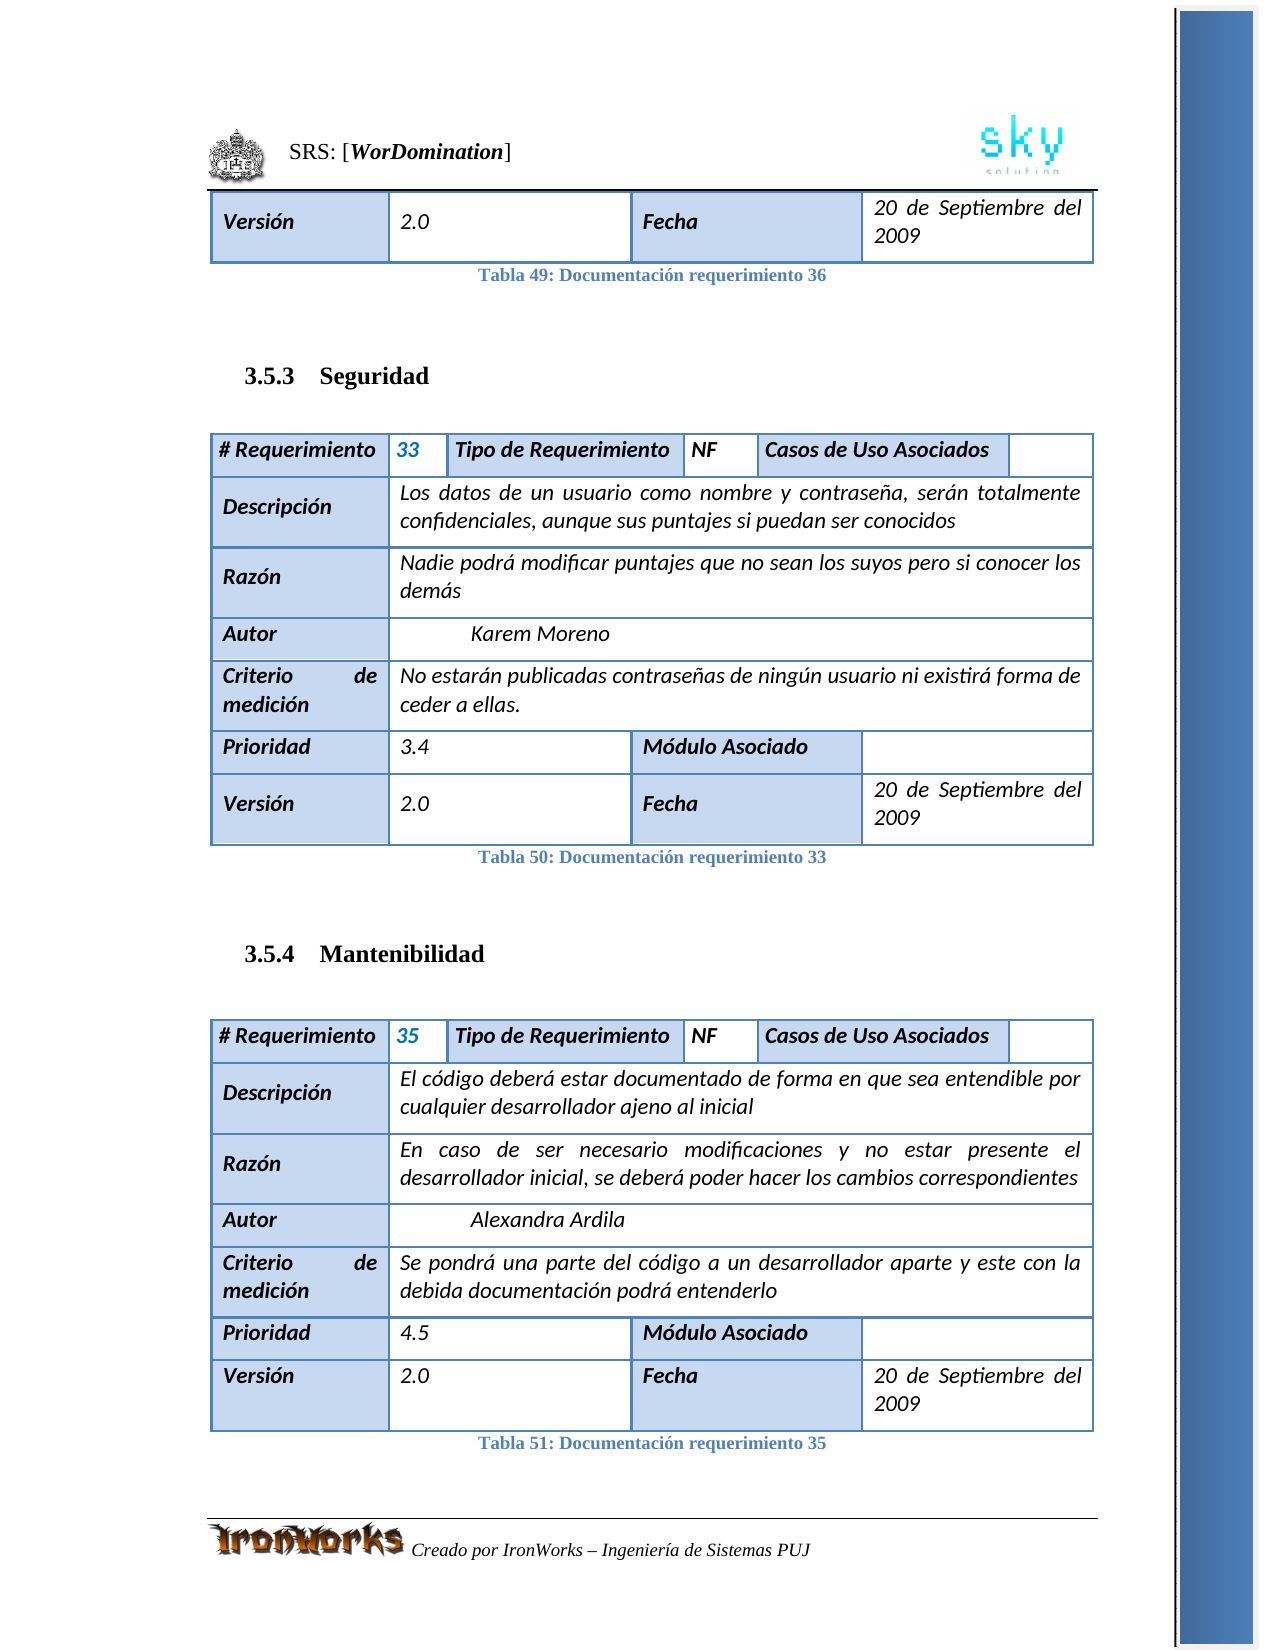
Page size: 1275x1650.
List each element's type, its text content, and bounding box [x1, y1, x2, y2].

table_cell [863, 1319, 1092, 1359]
table_cell Autor [213, 619, 388, 659]
table_header NF [685, 1021, 757, 1062]
picture [206, 1521, 407, 1557]
table_cell Descripción [213, 478, 388, 546]
table_cell 2.0 [390, 1361, 630, 1430]
table_header Tipo de Requerimiento [449, 1021, 683, 1062]
table_header Casos de Uso Asociados [759, 1021, 1008, 1062]
table_cell Prioridad [213, 732, 388, 773]
table_cell 4.5 [390, 1319, 630, 1359]
subtitle Seguridad [244, 361, 1098, 390]
table_cell 2.0 [390, 775, 630, 843]
subtitle Mantenibilidad [244, 939, 1098, 968]
table_header Casos de Uso Asociados [759, 435, 1008, 476]
table_cell Versión [213, 1361, 388, 1430]
table_cell Fecha [633, 193, 861, 261]
table_cell Los datos de un usuario como nombre y contraseña, serán totalmente confidenciales, aunque sus puntajes si puedan ser conocidos [390, 478, 1092, 546]
table_cell En caso de ser necesario modificaciones y no estar presente el desarrollador inicial, se deberá poder hacer los cambios correspondientes [390, 1135, 1092, 1203]
table_header [1010, 1021, 1092, 1062]
table_cell Prioridad [213, 1319, 388, 1359]
table_cell Descripción [213, 1064, 388, 1133]
picture [965, 108, 1080, 174]
table_header Tipo de Requerimiento [449, 435, 683, 476]
table_cell Se pondrá una parte del código a un desarrollador aparte y este con la debida documentación podrá entenderlo [390, 1248, 1092, 1316]
table_cell Criterio de medición [213, 1248, 388, 1316]
table_cell El código deberá estar documentado de forma en que sea entendible por cualquier desarrollador ajeno al inicial [390, 1064, 1092, 1133]
picture [206, 127, 268, 187]
table_cell Versión [213, 193, 388, 261]
table_cell No estarán publicadas contraseñas de ningún usuario ni existirá forma de ceder a ellas. [390, 662, 1092, 730]
picture [1173, 8, 1177, 1647]
table_header 33 [390, 435, 446, 476]
table_cell Criterio de medición [213, 662, 388, 730]
table_cell Nadie podrá modificar puntajes que no sean los suyos pero si conocer los demás [390, 549, 1092, 617]
table_cell Fecha [633, 1361, 861, 1430]
table_cell Razón [213, 549, 388, 617]
table_header 35 [390, 1021, 446, 1062]
table_cell 20 de Septiembre del 2009 [863, 1361, 1092, 1430]
table_cell Módulo Asociado [633, 1319, 861, 1359]
table_cell 2.0 [390, 193, 630, 261]
table_cell Versión [213, 775, 388, 843]
table_header # Requerimiento [213, 1021, 388, 1062]
table_cell Módulo Asociado [633, 732, 861, 773]
table_cell Razón [213, 1135, 388, 1203]
table_cell 20 de Septiembre del 2009 [863, 775, 1092, 843]
table_cell Alexandra Ardila [390, 1205, 1092, 1246]
table_cell [863, 732, 1092, 773]
table_header NF [685, 435, 757, 476]
table_cell Fecha [633, 775, 861, 843]
table_header [1010, 435, 1092, 476]
table_cell 20 de Septiembre del 2009 [863, 193, 1092, 261]
table_cell 3.4 [390, 732, 630, 773]
table_cell Autor [213, 1205, 388, 1246]
table_header # Requerimiento [213, 435, 388, 476]
table_cell Karem Moreno [390, 619, 1092, 659]
